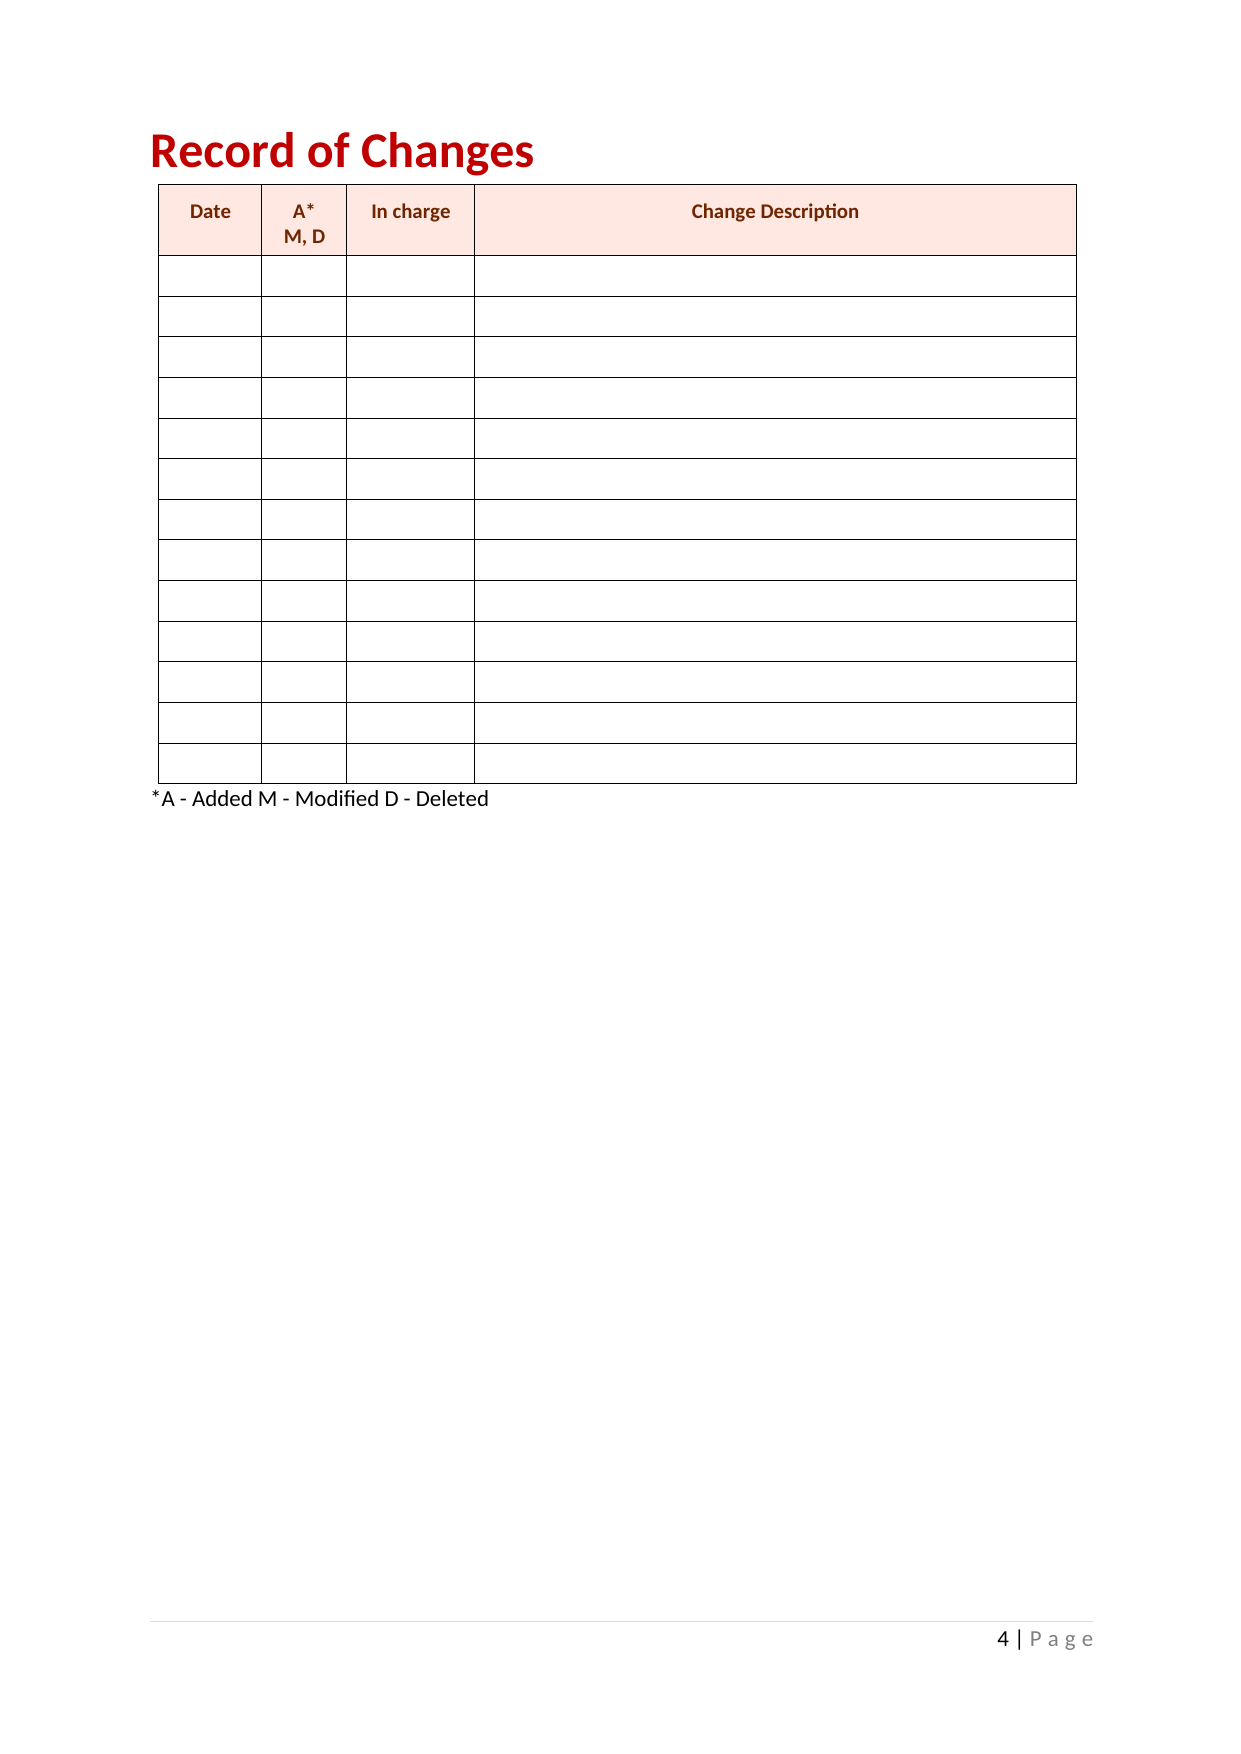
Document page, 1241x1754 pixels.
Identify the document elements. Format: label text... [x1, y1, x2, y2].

table_cell [475, 703, 1076, 742]
table_cell [159, 378, 261, 417]
table_cell [262, 622, 346, 661]
table_cell [159, 419, 261, 458]
table_header Change Description [475, 185, 1076, 255]
table_header A* M, D [262, 185, 346, 255]
table_cell [262, 256, 346, 296]
table_cell [159, 337, 261, 377]
table_cell [262, 297, 346, 336]
table_cell [262, 540, 346, 580]
table_header Date [159, 185, 261, 255]
table_cell [262, 459, 346, 499]
table_cell [347, 662, 474, 702]
table_header In charge [347, 185, 474, 255]
table_cell [347, 744, 474, 783]
table_cell [475, 419, 1076, 458]
table_cell [475, 540, 1076, 580]
table_cell [262, 581, 346, 621]
table_cell [347, 297, 474, 336]
table_cell [475, 378, 1076, 417]
table_cell [475, 662, 1076, 702]
table_cell [262, 419, 346, 458]
table_cell [347, 500, 474, 539]
table_cell [159, 662, 261, 702]
table_cell [159, 703, 261, 742]
table_cell [347, 378, 474, 417]
table_cell [159, 540, 261, 580]
table_cell [347, 419, 474, 458]
table_cell [347, 540, 474, 580]
table_cell [347, 337, 474, 377]
table_cell [159, 500, 261, 539]
table_cell [475, 581, 1076, 621]
table_cell [475, 622, 1076, 661]
table_cell [475, 459, 1076, 499]
table_cell [475, 337, 1076, 377]
table_cell [347, 581, 474, 621]
table_cell [262, 662, 346, 702]
table_cell [262, 703, 346, 742]
table_cell [262, 378, 346, 417]
table_cell [262, 744, 346, 783]
table_cell [159, 459, 261, 499]
table_cell [347, 256, 474, 296]
subtitle Record of Changes [150, 118, 1093, 179]
table_cell [159, 744, 261, 783]
table_cell [475, 256, 1076, 296]
table_cell [159, 622, 261, 661]
table_cell [475, 500, 1076, 539]
table_cell [159, 256, 261, 296]
table_cell [347, 459, 474, 499]
text *A - Added M - Modified D - Deleted [150, 784, 1093, 812]
table_cell [159, 581, 261, 621]
table_cell [347, 703, 474, 742]
table_cell [475, 744, 1076, 783]
table_cell [347, 622, 474, 661]
table_cell [262, 337, 346, 377]
table_cell [262, 500, 346, 539]
table_cell [475, 297, 1076, 336]
table_cell [159, 297, 261, 336]
